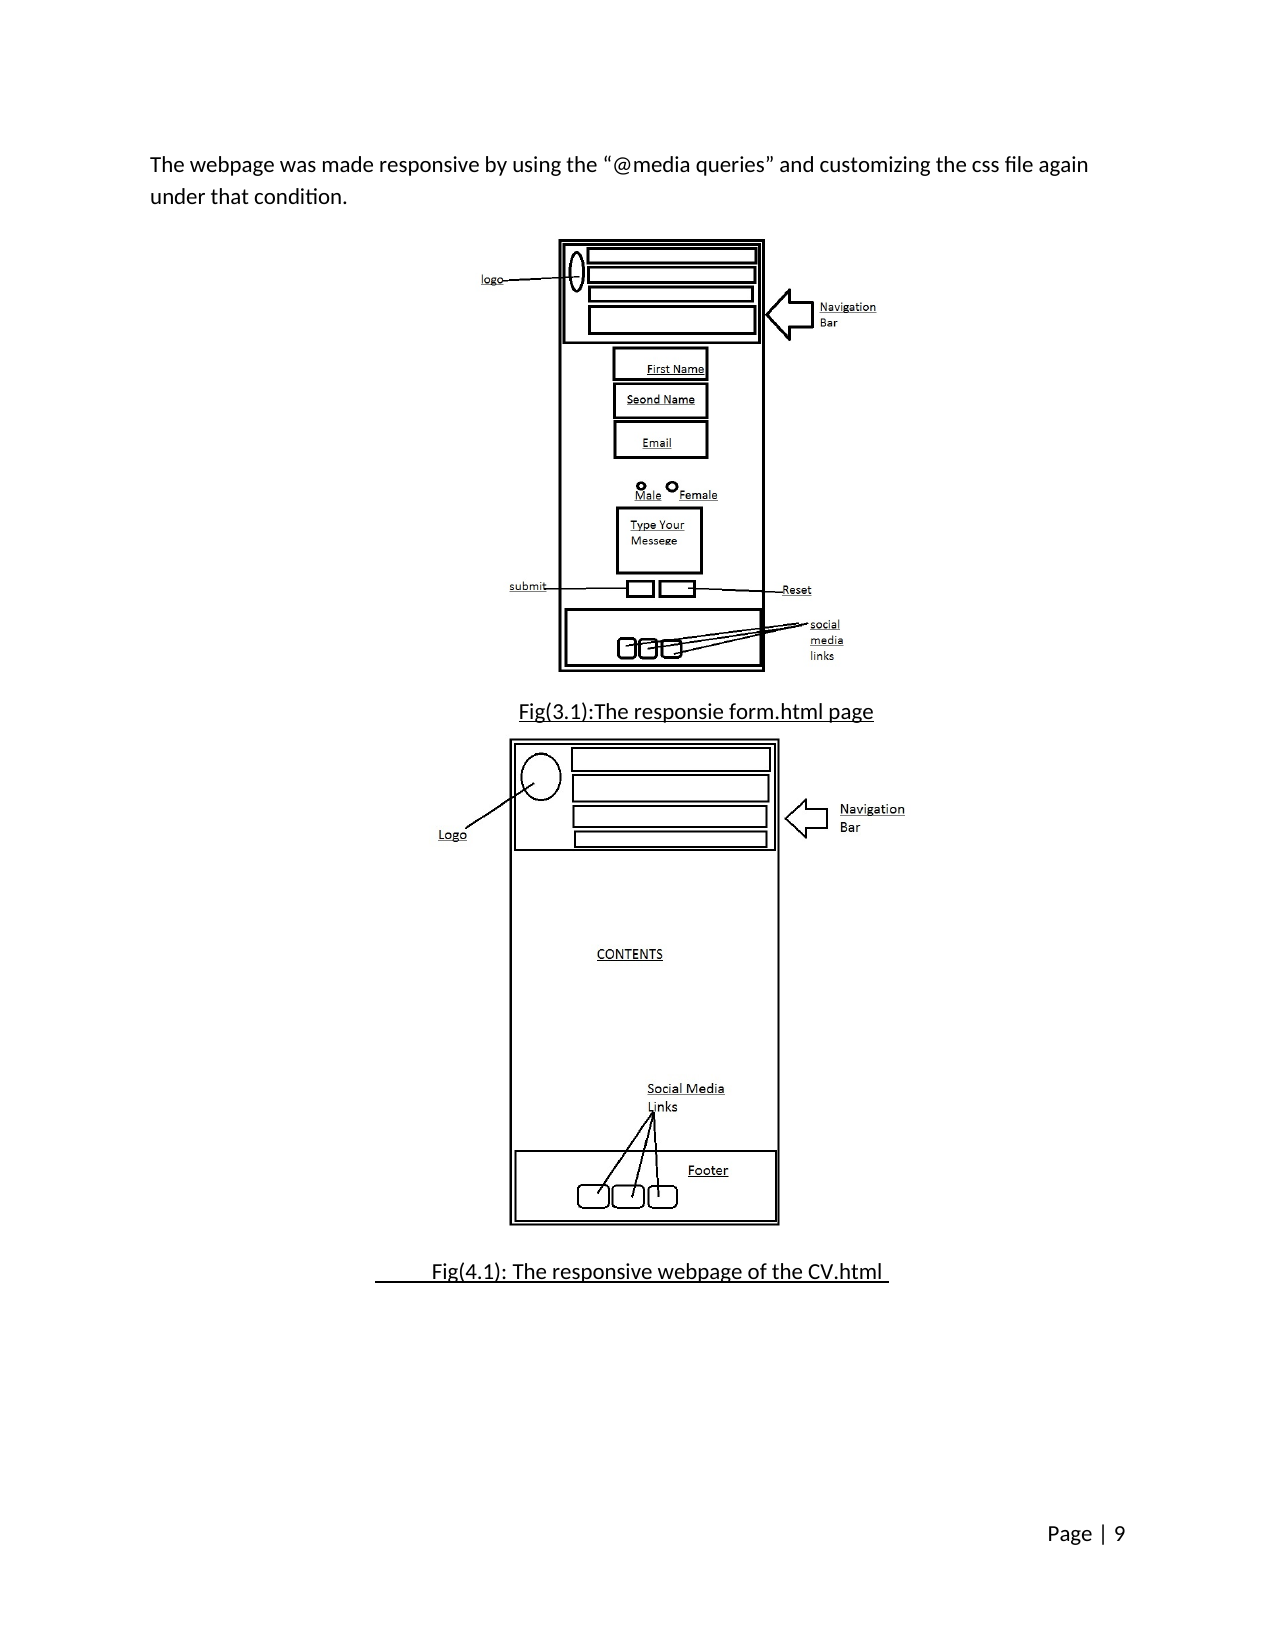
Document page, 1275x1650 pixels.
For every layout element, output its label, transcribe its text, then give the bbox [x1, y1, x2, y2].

picture [419, 235, 889, 672]
text Fig(4.1): The responsive webpage of the CV.html [375, 1257, 1125, 1285]
picture [375, 728, 917, 1232]
text The webpage was made responsive by using the “@media queries” and customizing the css file again under that condition. [150, 150, 1125, 210]
